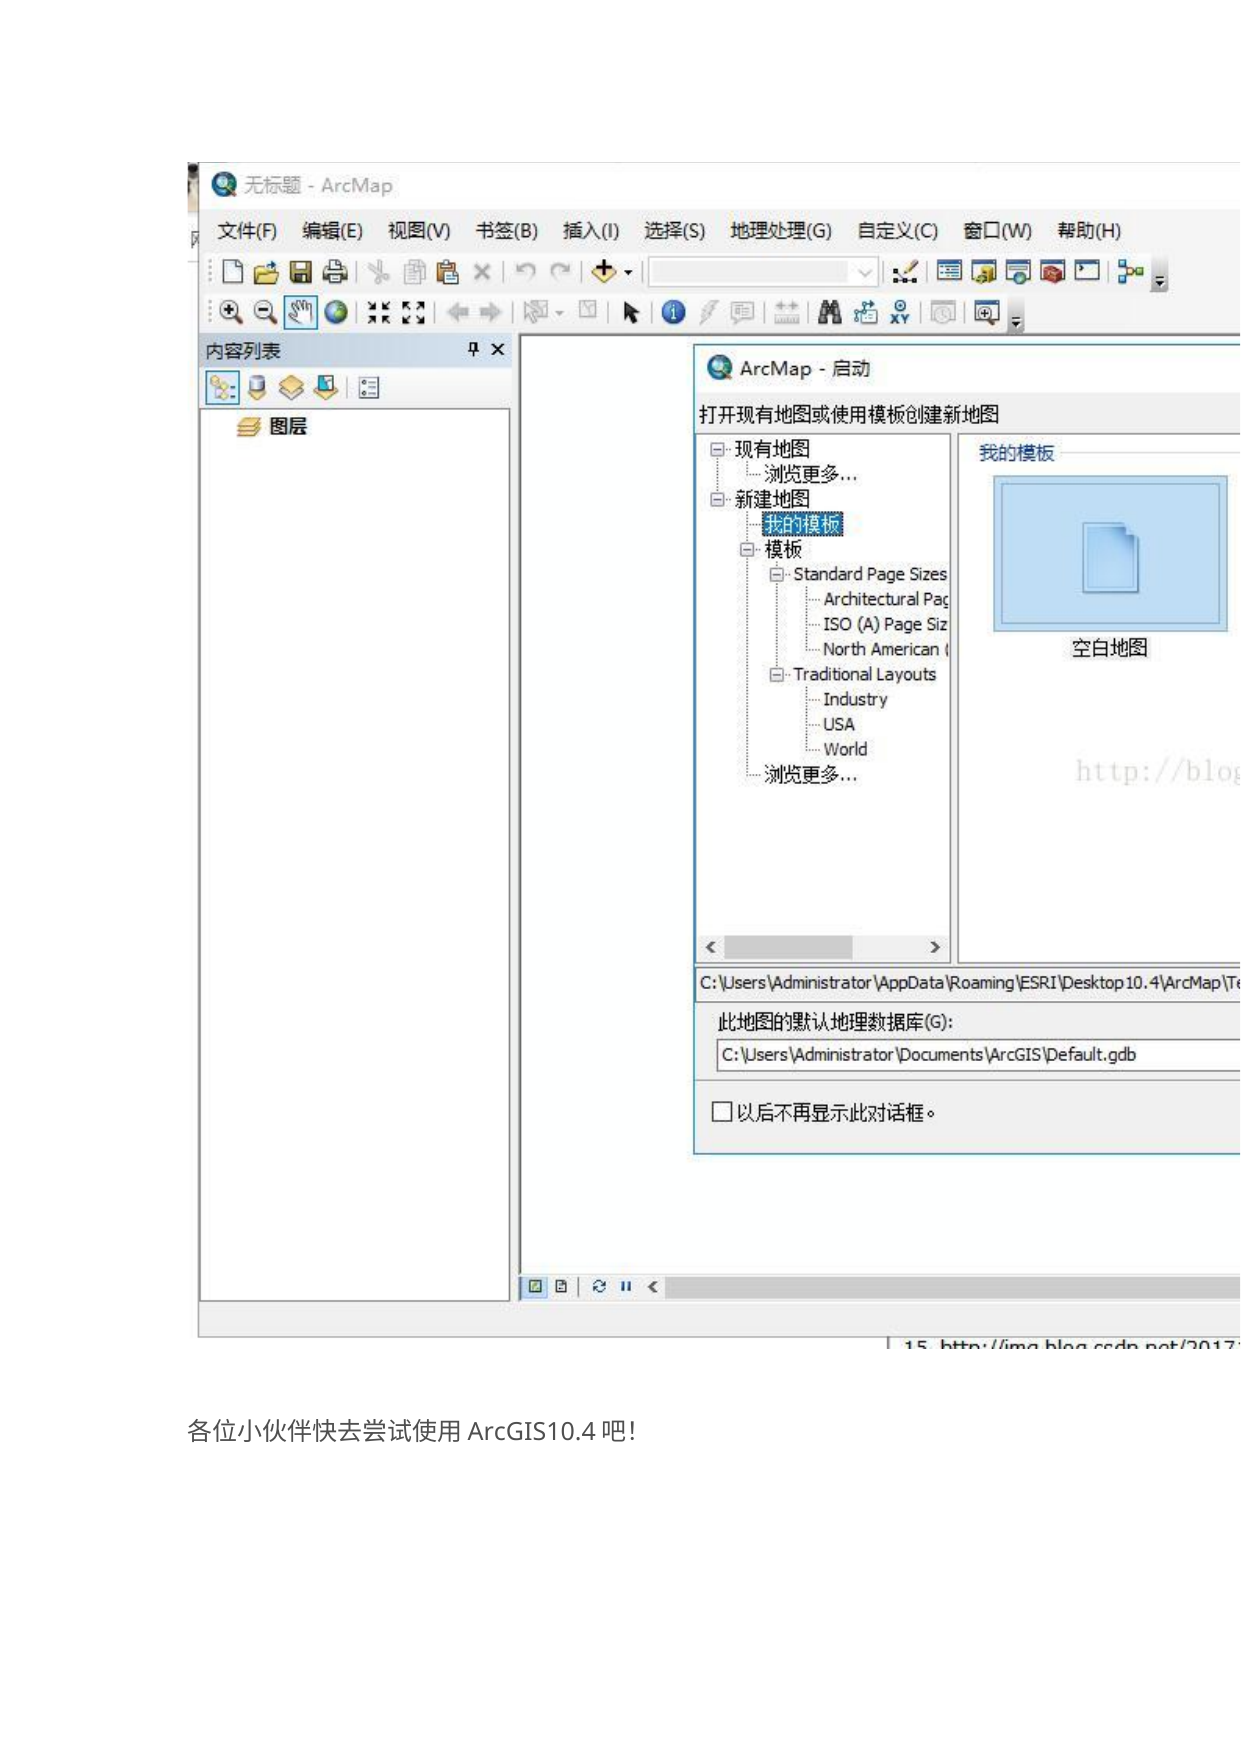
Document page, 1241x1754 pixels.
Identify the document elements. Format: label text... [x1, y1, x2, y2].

picture [187, 162, 1241, 1349]
text 各位小伙伴快去尝试使用ArcGIS10.4吧！ [187, 1397, 1053, 1462]
